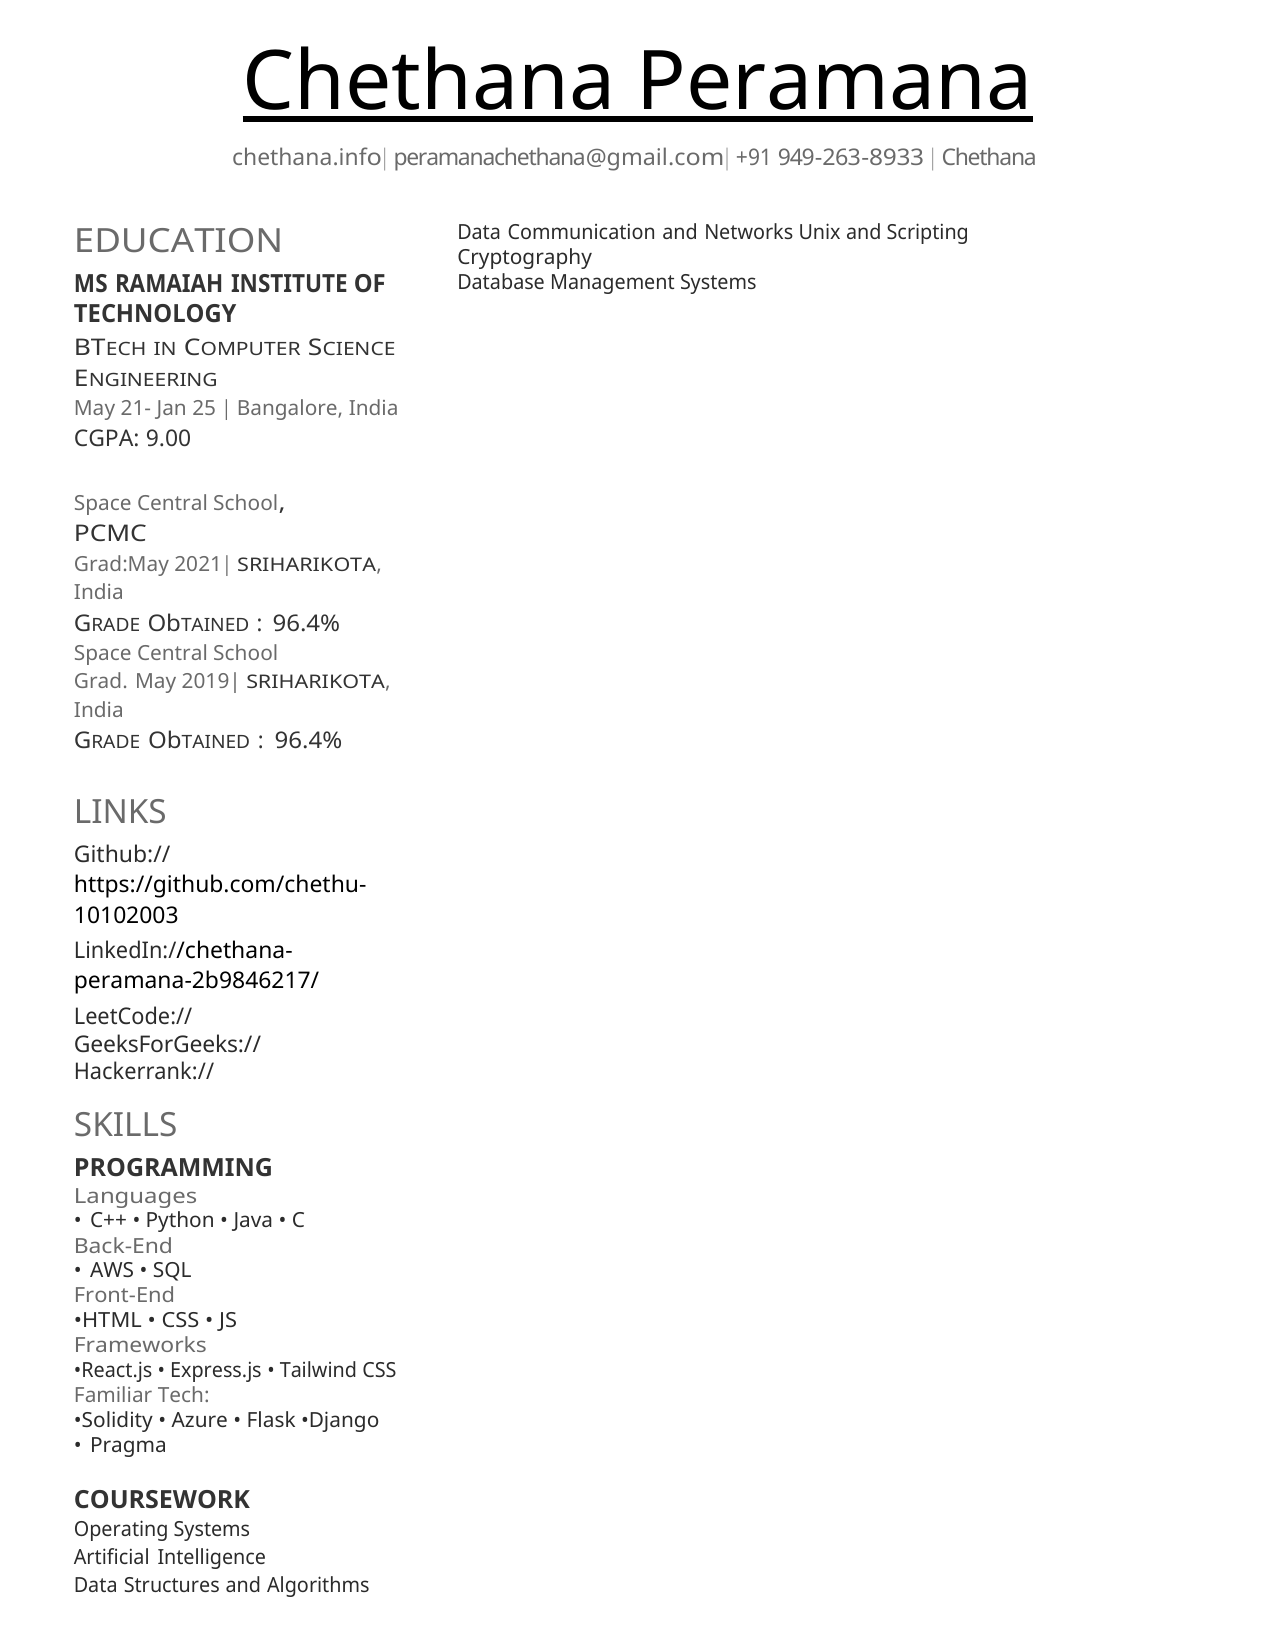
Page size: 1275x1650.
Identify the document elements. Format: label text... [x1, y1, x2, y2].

list Pragma [74, 1432, 399, 1457]
text Database Management Systems [457, 270, 1212, 295]
subtitle LINKS [74, 788, 399, 834]
text •HTML • CSS • JS [74, 1308, 399, 1333]
text Grad:May 2021| SRIHARIKOTA, India [74, 549, 399, 606]
text Operating Systems Artificial Intelligence [74, 1514, 306, 1570]
text BTech in Computer Science Engineering [74, 331, 399, 393]
text Familiar Tech: [74, 1383, 399, 1407]
subtitle SKILLS [74, 1101, 399, 1146]
text CGPA: 9.00 [74, 422, 399, 454]
text LinkedIn://chethana-peramana-2b9846217/ [74, 934, 399, 996]
text •React.js • Express.js • Tailwind CSS [74, 1358, 399, 1382]
text Space Central School [74, 638, 399, 666]
subtitle PROGRAMMING [74, 1150, 399, 1184]
text Front-End [74, 1284, 399, 1308]
text Languages [74, 1184, 399, 1208]
text Data Structures and Algorithms Data Communication and Networks Unix and Scripting [457, 217, 1204, 245]
list AWS • SQL [74, 1258, 399, 1283]
title Chethana Peramana [225, 22, 1050, 134]
text Cryptography [457, 245, 1212, 270]
text Frameworks [74, 1334, 399, 1358]
text Grad. May 2019| SRIHARIKOTA, India [74, 666, 399, 723]
text GeeksForGeeks:// [74, 1031, 399, 1058]
subtitle EDUCATION [74, 217, 399, 262]
text chethana.info| peramanachethana@gmail.com| +91 949-263-8933 | Chethana [225, 141, 1044, 172]
subtitle COURSEWORK [74, 1485, 399, 1514]
text Back-End [74, 1234, 399, 1258]
list C++ • Python • Java • C [74, 1208, 399, 1233]
subtitle MS RAMAIAH INSTITUTE OF TECHNOLOGY [74, 268, 390, 330]
text Hackerrank:// [74, 1058, 399, 1085]
text PCMC [74, 517, 399, 549]
text May 21- Jan 25 | Bangalore, India [74, 393, 399, 422]
text Space Central School, [74, 486, 399, 517]
text Data Structures and Algorithms Data Communication and Networks Unix and Scripting [74, 1570, 390, 1598]
text LeetCode:// [74, 1000, 399, 1031]
text •Solidity • Azure • Flask •Django [74, 1407, 399, 1432]
text Grade Obtained : 96.4% [74, 724, 399, 755]
text Github:// https://github.com/chethu-10102003 [74, 838, 399, 930]
text Grade Obtained : 96.4% [74, 607, 399, 638]
